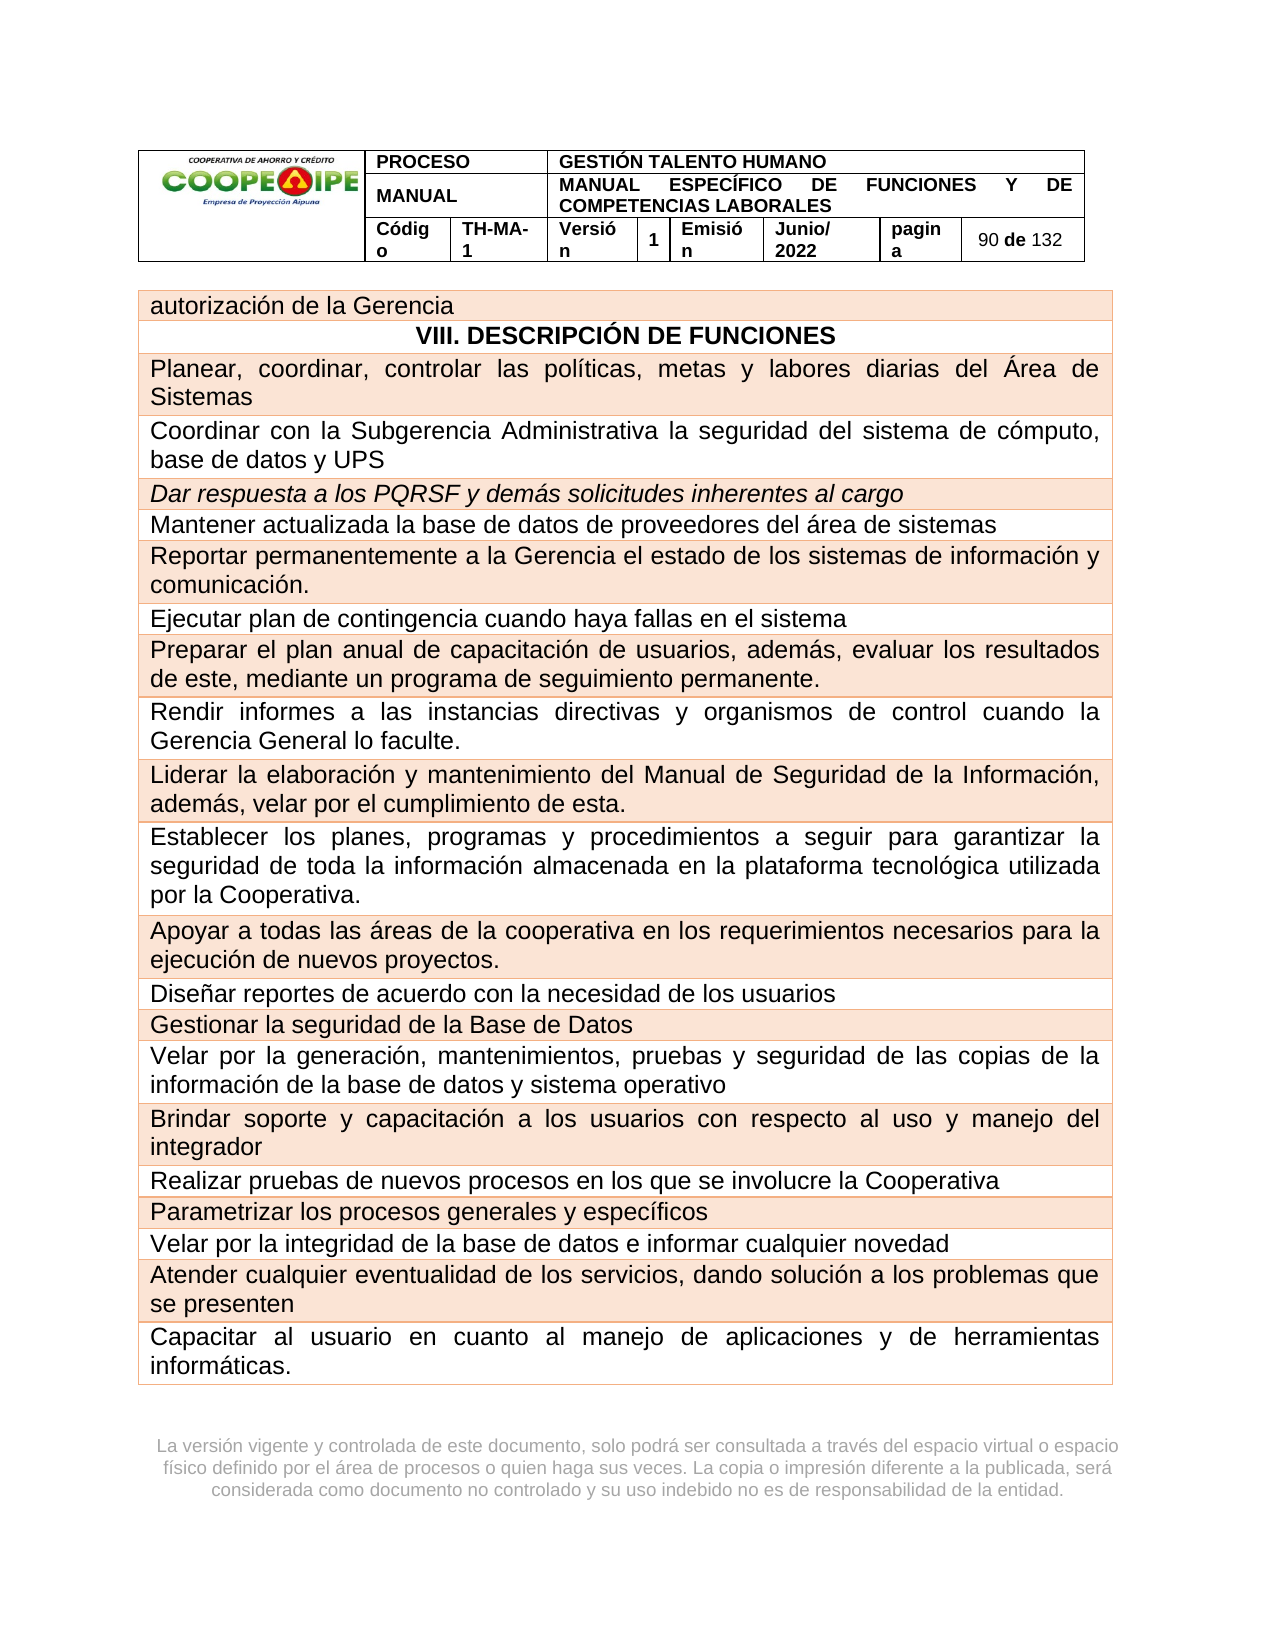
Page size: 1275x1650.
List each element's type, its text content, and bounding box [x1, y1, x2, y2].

table_cell Establecer los planes, programas y procedimientos a seguir para garantizar la seguridad de toda la información almacenada en la plataforma tecnológica utilizada por la Cooperativa. [139, 823, 1112, 915]
table_cell Capacitar al usuario en cuanto al manejo de aplicaciones y de herramientas informáticas. [139, 1323, 1112, 1384]
table_cell Ejecutar plan de contingencia cuando haya fallas en el sistema [139, 604, 1112, 634]
table_cell Dar respuesta a los PQRSF y demás solicitudes inherentes al cargo [139, 479, 1112, 509]
table_cell Velar por la generación, mantenimientos, pruebas y seguridad de las copias de la información de la base de datos y sistema operativo [139, 1041, 1112, 1103]
table_cell Gestionar la seguridad de la Base de Datos [139, 1010, 1112, 1040]
table_cell Parametrizar los procesos generales y específicos [139, 1198, 1112, 1228]
table_cell Mantener actualizada la base de datos de proveedores del área de sistemas [139, 510, 1112, 540]
table_cell Abstenerse de dar información de COOPEAIPE a medios de comunicación sin previa autorización de la Gerencia [139, 291, 1112, 320]
table_cell Rendir informes a las instancias directivas y organismos de control cuando la Gerencia General lo faculte. [139, 698, 1112, 759]
table_cell Coordinar con la Subgerencia Administrativa la seguridad del sistema de cómputo, base de datos y UPS [139, 416, 1112, 478]
table_cell VIII. DESCRIPCIÓN DE FUNCIONES [139, 321, 1112, 353]
table_cell Atender cualquier eventualidad de los servicios, dando solución a los problemas que se presenten [139, 1260, 1112, 1321]
picture [158, 151, 362, 208]
table_cell Planear, coordinar, controlar las políticas, metas y labores diarias del Área de Sistemas [139, 354, 1112, 415]
table_cell Diseñar reportes de acuerdo con la necesidad de los usuarios [139, 979, 1112, 1009]
table_cell Brindar soporte y capacitación a los usuarios con respecto al uso y manejo del integrador [139, 1104, 1112, 1165]
table_cell Liderar la elaboración y mantenimiento del Manual de Seguridad de la Información, además, velar por el cumplimiento de esta. [139, 760, 1112, 821]
table_cell Realizar pruebas de nuevos procesos en los que se involucre la Cooperativa [139, 1166, 1112, 1196]
table_cell Velar por la integridad de la base de datos e informar cualquier novedad [139, 1229, 1112, 1259]
table_cell Apoyar a todas las áreas de la cooperativa en los requerimientos necesarios para la ejecución de nuevos proyectos. [139, 916, 1112, 978]
table_cell Reportar permanentemente a la Gerencia el estado de los sistemas de información y comunicación. [139, 541, 1112, 603]
table_cell Preparar el plan anual de capacitación de usuarios, además, evaluar los resultados de este, mediante un programa de seguimiento permanente. [139, 635, 1112, 696]
